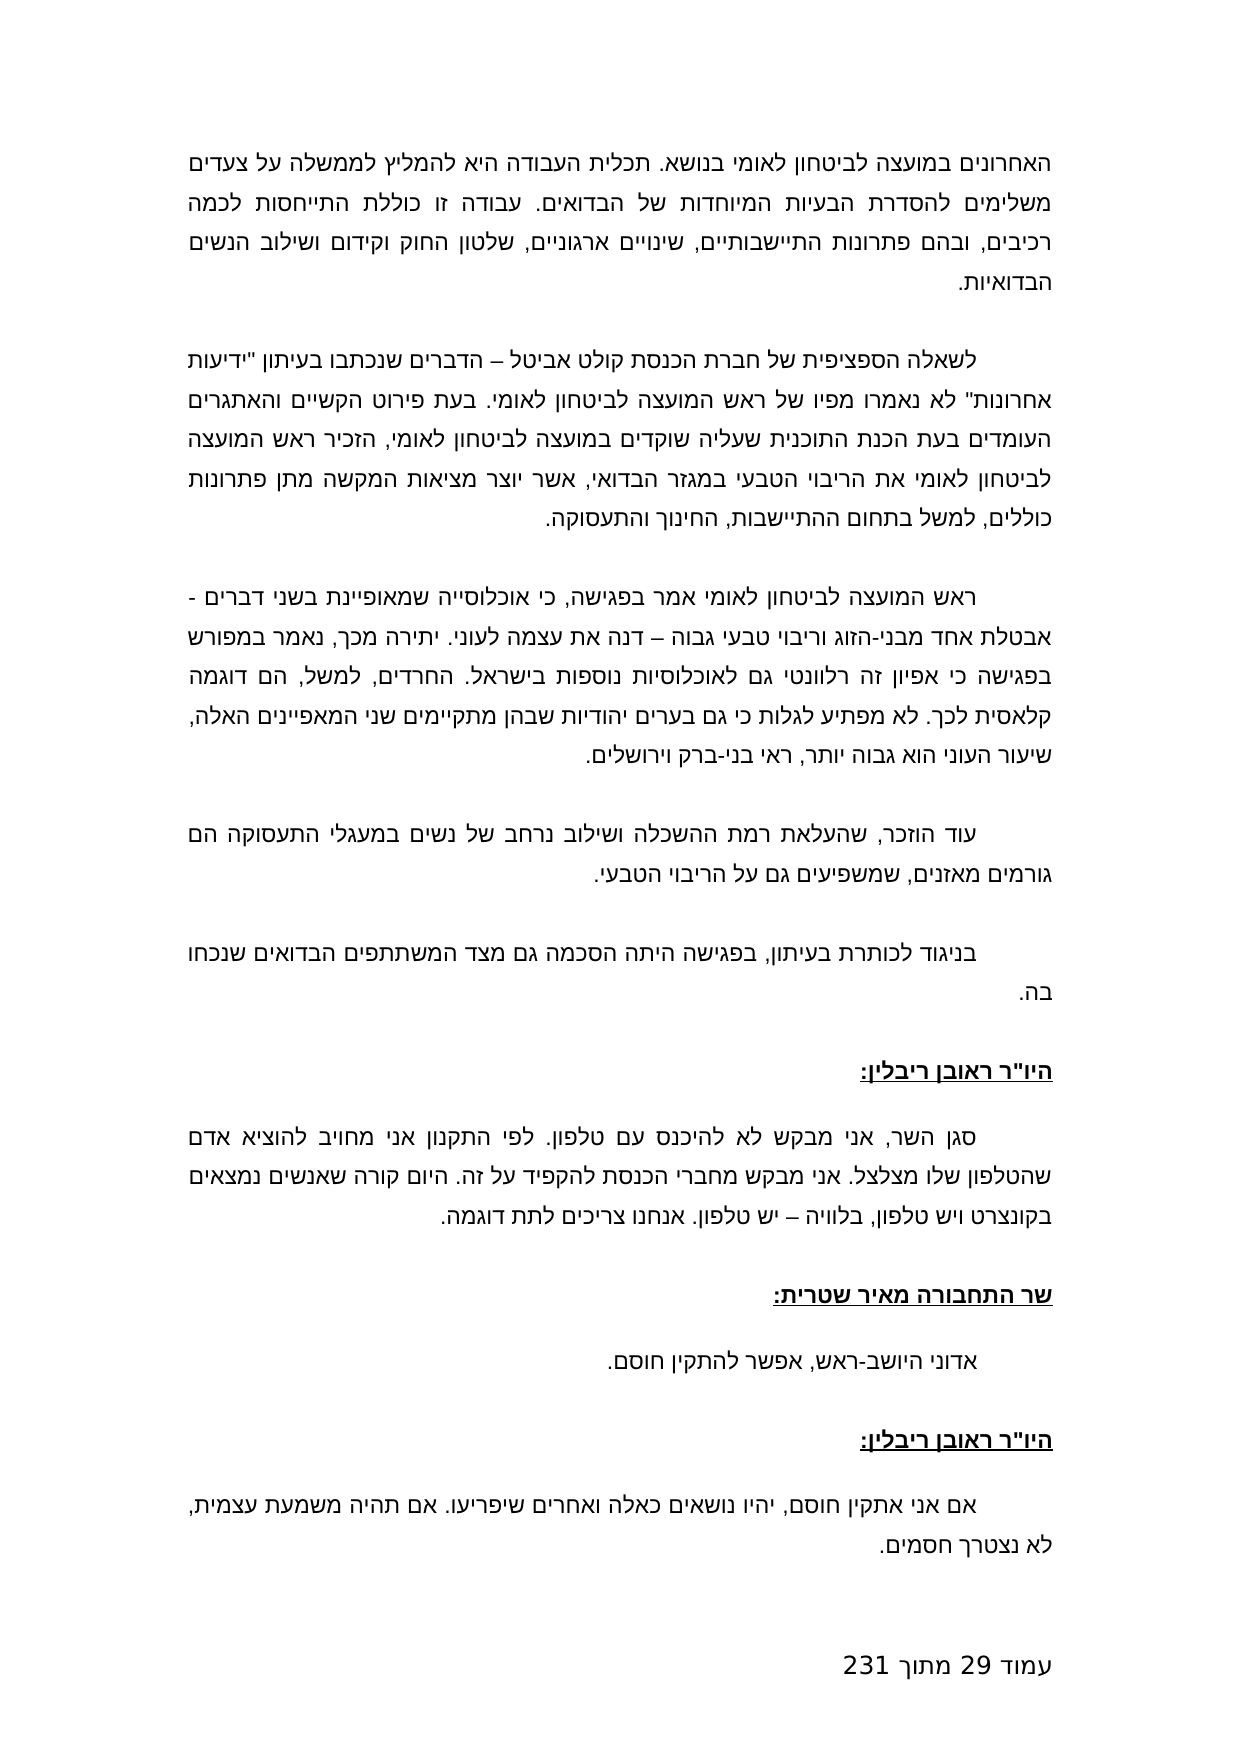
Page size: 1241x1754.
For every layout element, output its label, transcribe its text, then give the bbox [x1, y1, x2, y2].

text בניגוד לכותרת בעיתון, בפגישה היתה הסכמה גם מצד המשתתפים הבדואים שנכחו בה. [187, 939, 1053, 1005]
text היו"ר ראובן ריבלין: [187, 1058, 1053, 1084]
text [187, 150, 1053, 295]
text שר התחבורה מאיר שטרית: [187, 1282, 1053, 1308]
text היו"ר ראובן ריבלין: [187, 1427, 1053, 1453]
text אדוני היושב-ראש, אפשר להתקין חוסם. [187, 1348, 1053, 1374]
text ראש המועצה לביטחון לאומי אמר בפגישה, כי אוכלוסייה שמאופיינת בשני דברים - אבטלת אחד מבני-הזוג וריבוי טבעי גבוה – דנה את עצמה לעוני. יתירה מכך, נאמר במפורש בפגישה כי אפיון זה רלוונטי גם לאוכלוסיות נוספות בישראל. החרדים, למשל, הם דוגמה קלאסית לכך. לא מפתיע לגלות כי גם בערים יהודיות שבהן מתקיימים שני המאפיינים האלה, שיעור העוני הוא גבוה יותר, ראי בני-ברק וירושלים. [187, 584, 1053, 768]
text עוד הוזכר, שהעלאת רמת ההשכלה ושילוב נרחב של נשים במעגלי התעסוקה הם גורמים מאזנים, שמשפיעים גם על הריבוי הטבעי. [187, 821, 1053, 887]
text סגן השר, אני מבקש לא להיכנס עם טלפון. לפי התקנון אני מחויב להוציא אדם שהטלפון שלו מצלצל. אני מבקש מחברי הכנסת להקפיד על זה. היום קורה שאנשים נמצאים בקונצרט ויש טלפון, בלוויה – יש טלפון. אנחנו צריכים לתת דוגמה. [187, 1124, 1053, 1229]
text לשאלה הספציפית של חברת הכנסת קולט אביטל – הדברים שנכתבו בעיתון "ידיעות אחרונות" לא נאמרו מפיו של ראש המועצה לביטחון לאומי. בעת פירוט הקשיים והאתגרים העומדים בעת הכנת התוכנית שעליה שוקדים במועצה לביטחון לאומי, הזכיר ראש המועצה לביטחון לאומי את הריבוי הטבעי במגזר הבדואי, אשר יוצר מציאות המקשה מתן פתרונות כוללים, למשל בתחום ההתיישבות, החינוך והתעסוקה. [187, 347, 1053, 532]
text אם אני אתקין חוסם, יהיו נושאים כאלה ואחרים שיפריעו. אם תהיה משמעת עצמית, לא נצטרך חסמים. [187, 1492, 1053, 1558]
